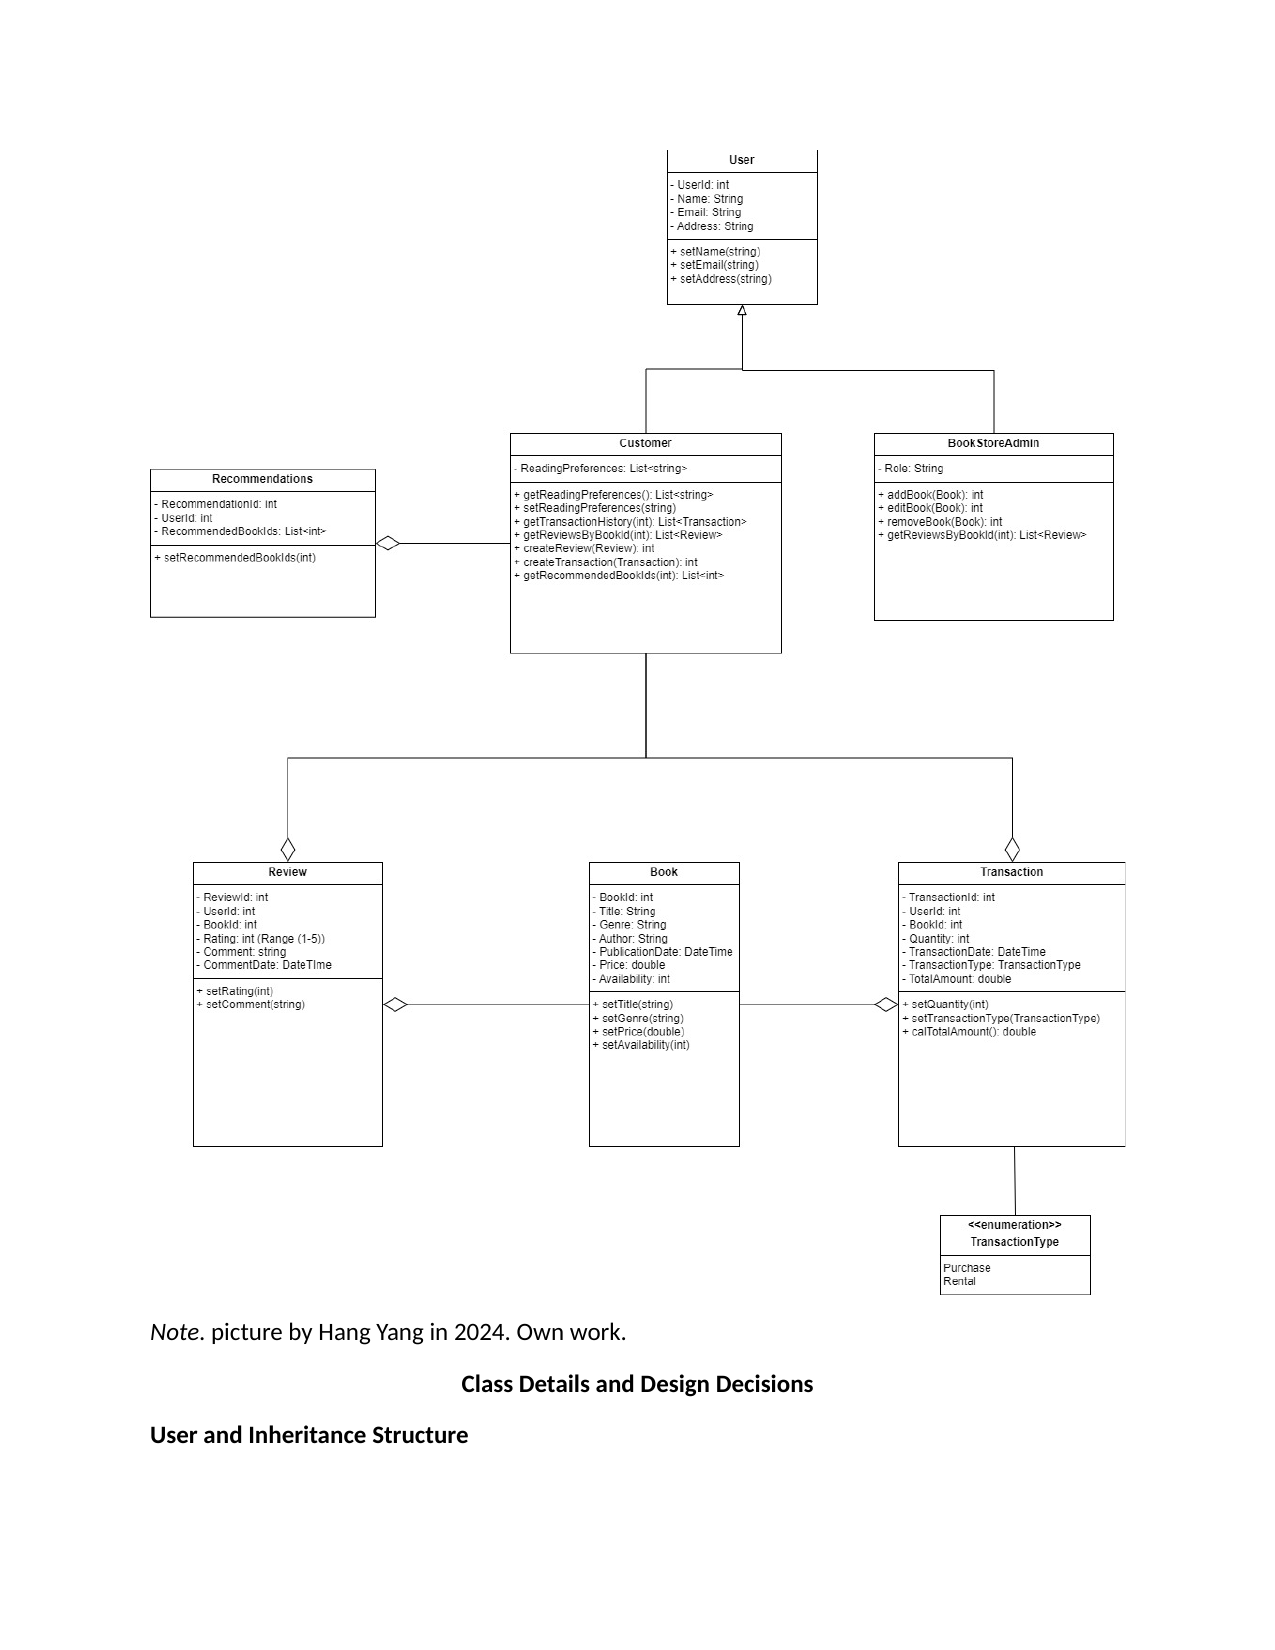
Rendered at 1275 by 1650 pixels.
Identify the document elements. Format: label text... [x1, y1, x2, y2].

text Class Details and Design Decisions [150, 1368, 1125, 1398]
text User and Inheritance Structure [150, 1419, 1125, 1450]
text Note. picture by Hang Yang in 2024. Own work. [150, 1316, 1125, 1347]
picture [150, 150, 1126, 1295]
